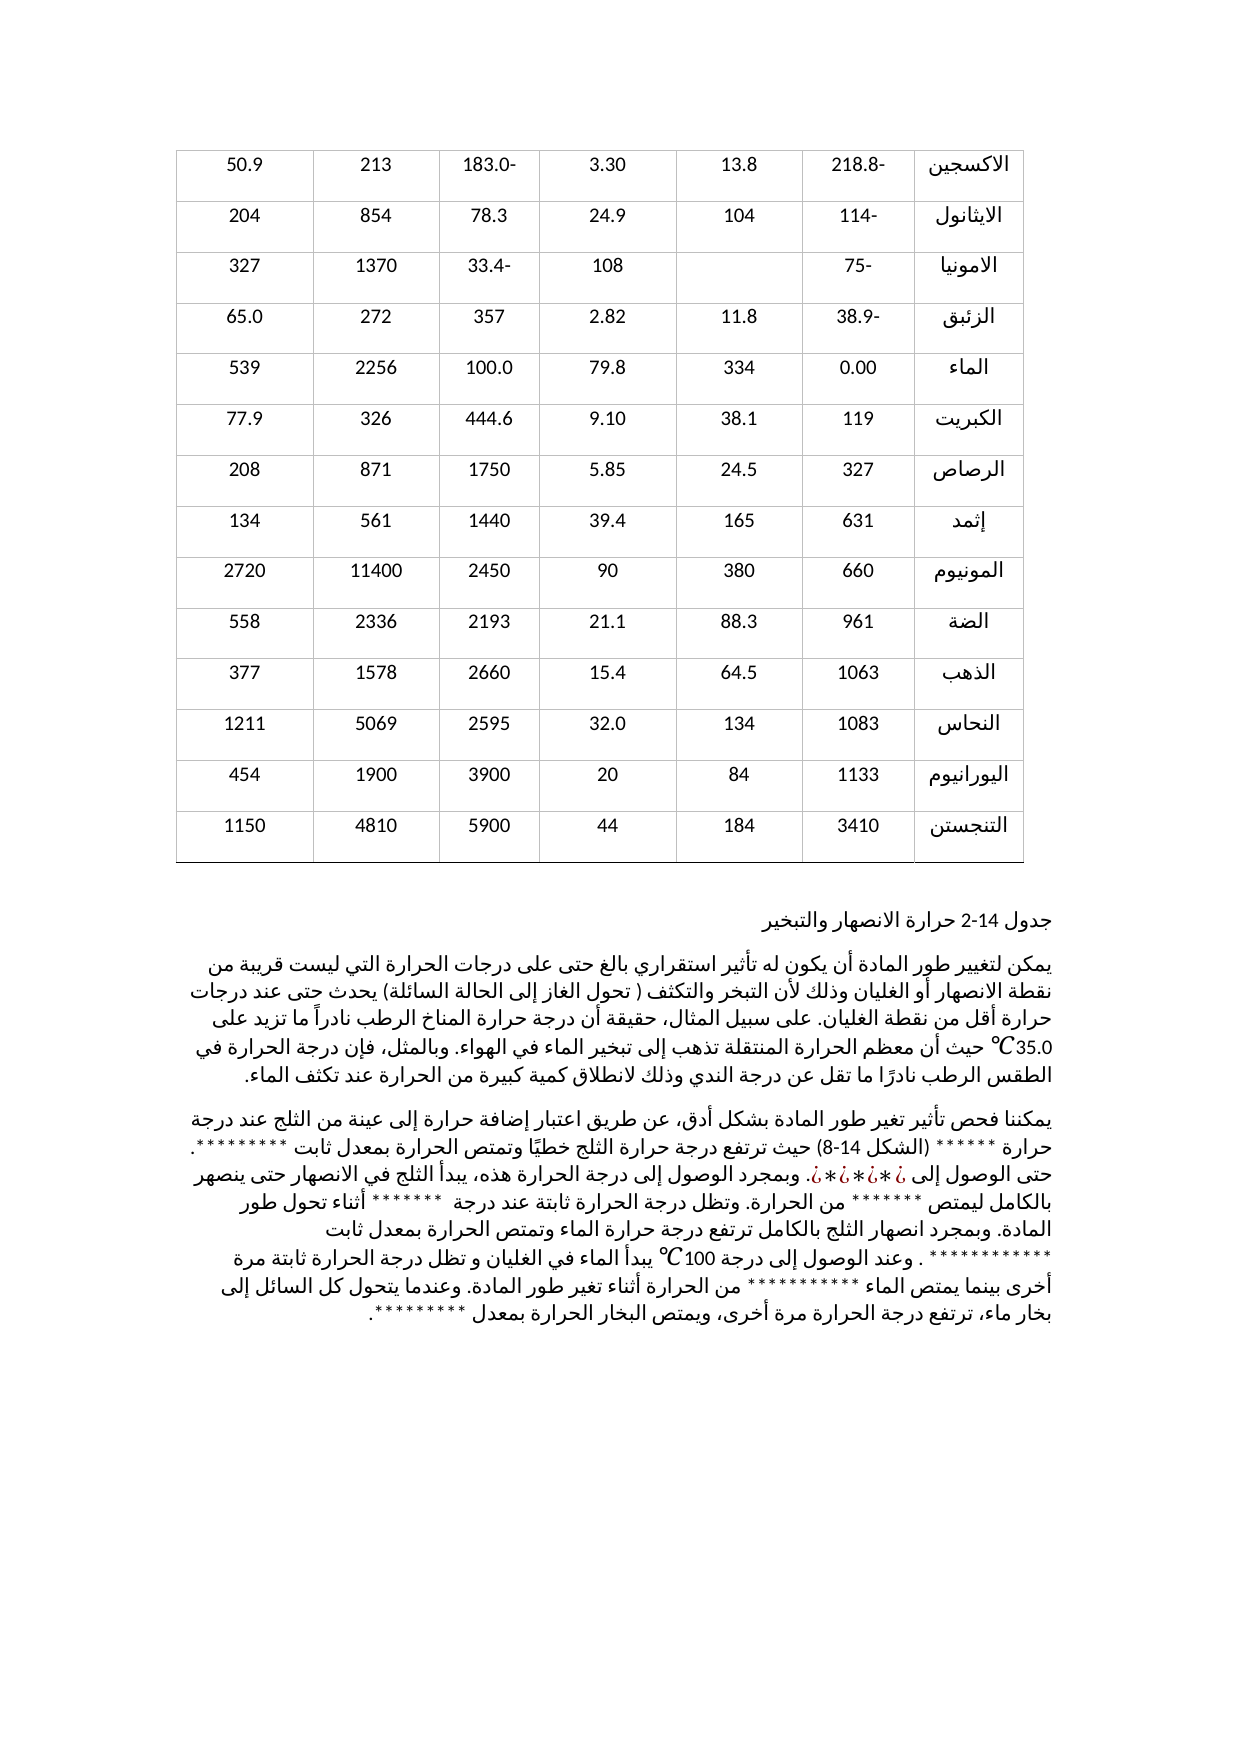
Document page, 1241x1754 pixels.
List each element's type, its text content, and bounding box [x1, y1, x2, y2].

table_cell 64.5 [677, 659, 802, 709]
table_cell 11400 [314, 558, 439, 607]
table_cell 854 [314, 202, 439, 252]
table_cell -114 [803, 202, 914, 252]
table_cell الذهب [915, 659, 1023, 709]
table_cell 1150 [177, 812, 313, 862]
table_cell 357 [440, 304, 539, 353]
table_cell 1750 [440, 456, 539, 506]
table_cell النحاس [915, 710, 1023, 760]
table_cell 2450 [440, 558, 539, 607]
table_cell 380 [677, 558, 802, 607]
table_cell [677, 253, 802, 302]
table_cell 79.8 [540, 354, 676, 404]
table_cell 272 [314, 304, 439, 353]
table_cell 32.0 [540, 710, 676, 760]
table_cell 1063 [803, 659, 914, 709]
table_cell 327 [803, 456, 914, 506]
table_cell 38.1 [677, 405, 802, 455]
table_cell الضة [915, 609, 1023, 658]
table_cell -33.4 [440, 253, 539, 302]
table_cell 1578 [314, 659, 439, 709]
text جدول 14-2 حرارة الانصهار والتبخير [187, 907, 1053, 932]
table_cell 1133 [803, 761, 914, 811]
table_cell 2660 [440, 659, 539, 709]
table_cell 2720 [177, 558, 313, 607]
table_cell 24.5 [677, 456, 802, 506]
text يمكن لتغيير طور المادة أن يكون له تأثير استقراري بالغ حتى على درجات الحرارة التي ليست قريبة من نقطة الانصهار أو الغليان وذلك لأن التبخر والتكثف ( تحول الغاز إلى الحالة السائلة) يحدث حتى عند درجات حرارة أقل من نقطة الغليان. على سبيل المثال، حقيقة أن درجة حرارة المناخ الرطب نادراً ما تزيد على 35.0 حيث أن معظم الحرارة المنتقلة تذهب إلى تبخير الماء في الهواء. وبالمثل، فإن درجة الحرارة في الطقس الرطب نادرًا ما تقل عن درجة الندي وذلك لانطلاق كمية كبيرة من الحرارة عند تكثف الماء. [187, 951, 1053, 1088]
table_cell 5900 [440, 812, 539, 862]
table_cell 454 [177, 761, 313, 811]
table_cell 20 [540, 761, 676, 811]
table_cell 2336 [314, 609, 439, 658]
table_cell 1900 [314, 761, 439, 811]
table_cell 44 [540, 812, 676, 862]
table_cell 1211 [177, 710, 313, 760]
table_cell 213 [314, 151, 439, 201]
table_cell 2.82 [540, 304, 676, 353]
table_cell 100.0 [440, 354, 539, 404]
table_cell 5069 [314, 710, 439, 760]
table_cell 444.6 [440, 405, 539, 455]
table_cell 90 [540, 558, 676, 607]
table_cell 631 [803, 507, 914, 557]
table_cell 21.1 [540, 609, 676, 658]
table_cell 334 [677, 354, 802, 404]
table_cell الرصاص [915, 456, 1023, 506]
table_cell 65.0 [177, 304, 313, 353]
table_cell 165 [677, 507, 802, 557]
table_cell 961 [803, 609, 914, 658]
table_cell 539 [177, 354, 313, 404]
table_cell 1370 [314, 253, 439, 302]
table_cell 9.10 [540, 405, 676, 455]
table_cell 11.8 [677, 304, 802, 353]
table_cell 2193 [440, 609, 539, 658]
table_cell -38.9 [803, 304, 914, 353]
table_cell 377 [177, 659, 313, 709]
text يمكننا فحص تأثير تغير طور المادة بشكل أدق، عن طريق اعتبار إضافة حرارة إلى عينة من الثلج عند درجة حرارة ****** (الشكل 14-8) حيث ترتفع درجة حرارة الثلج خطيًا وتمتص الحرارة بمعدل ثابت *********. حتى الوصول إلى . وبمجرد الوصول إلى درجة الحرارة هذه، يبدأ الثلج في الانصهار حتى ينصهر بالكامل ليمتص ******* من الحرارة. وتظل درجة الحرارة ثابتة عند درجة ******* أثناء تحول طور المادة. وبمجرد انصهار الثلج بالكامل ترتفع درجة حرارة الماء وتمتص الحرارة بمعدل ثابت ************ . وعند الوصول إلى درجة 100 يبدأ الماء في الغليان و تظل درجة الحرارة ثابتة مرة أخرى بينما يمتص الماء *********** من الحرارة أثناء تغير طور المادة. وعندما يتحول كل السائل إلى بخار ماء، ترتفع درجة الحرارة مرة أخرى، ويمتص البخار الحرارة بمعدل *********. [187, 1107, 1053, 1326]
table_cell 3.30 [540, 151, 676, 201]
table_cell 78.3 [440, 202, 539, 252]
table_cell التنجستن [915, 812, 1023, 862]
table_cell إثمد [915, 507, 1023, 557]
table_cell 871 [314, 456, 439, 506]
table_cell 326 [314, 405, 439, 455]
table_cell 13.8 [677, 151, 802, 201]
table_cell 84 [677, 761, 802, 811]
table_cell 134 [177, 507, 313, 557]
table_cell 88.3 [677, 609, 802, 658]
table_cell المونيوم [915, 558, 1023, 607]
table_cell 1083 [803, 710, 914, 760]
table_cell 77.9 [177, 405, 313, 455]
table_cell 50.9 [177, 151, 313, 201]
table_cell -218.8 [803, 151, 914, 201]
table_cell الاكسجين [915, 151, 1023, 201]
table_cell الامونيا [915, 253, 1023, 302]
table_cell 24.9 [540, 202, 676, 252]
table_cell -75 [803, 253, 914, 302]
table_cell 558 [177, 609, 313, 658]
table_cell 119 [803, 405, 914, 455]
table_cell 204 [177, 202, 313, 252]
table_cell 3900 [440, 761, 539, 811]
table_cell 0.00 [803, 354, 914, 404]
table_cell 184 [677, 812, 802, 862]
table_cell 39.4 [540, 507, 676, 557]
table_cell 2256 [314, 354, 439, 404]
table_cell 134 [677, 710, 802, 760]
table_cell الكبريت [915, 405, 1023, 455]
table_cell 5.85 [540, 456, 676, 506]
table_cell 208 [177, 456, 313, 506]
table_cell 660 [803, 558, 914, 607]
table_cell 327 [177, 253, 313, 302]
table_cell الايثانول [915, 202, 1023, 252]
table_cell 15.4 [540, 659, 676, 709]
table_cell 3410 [803, 812, 914, 862]
table_cell الماء [915, 354, 1023, 404]
table_cell 561 [314, 507, 439, 557]
table_cell 1440 [440, 507, 539, 557]
table_cell اليورانيوم [915, 761, 1023, 811]
table_cell 4810 [314, 812, 439, 862]
table_cell 104 [677, 202, 802, 252]
table_cell 108 [540, 253, 676, 302]
table_cell الزئبق [915, 304, 1023, 353]
table_cell -183.0 [440, 151, 539, 201]
table_cell 2595 [440, 710, 539, 760]
